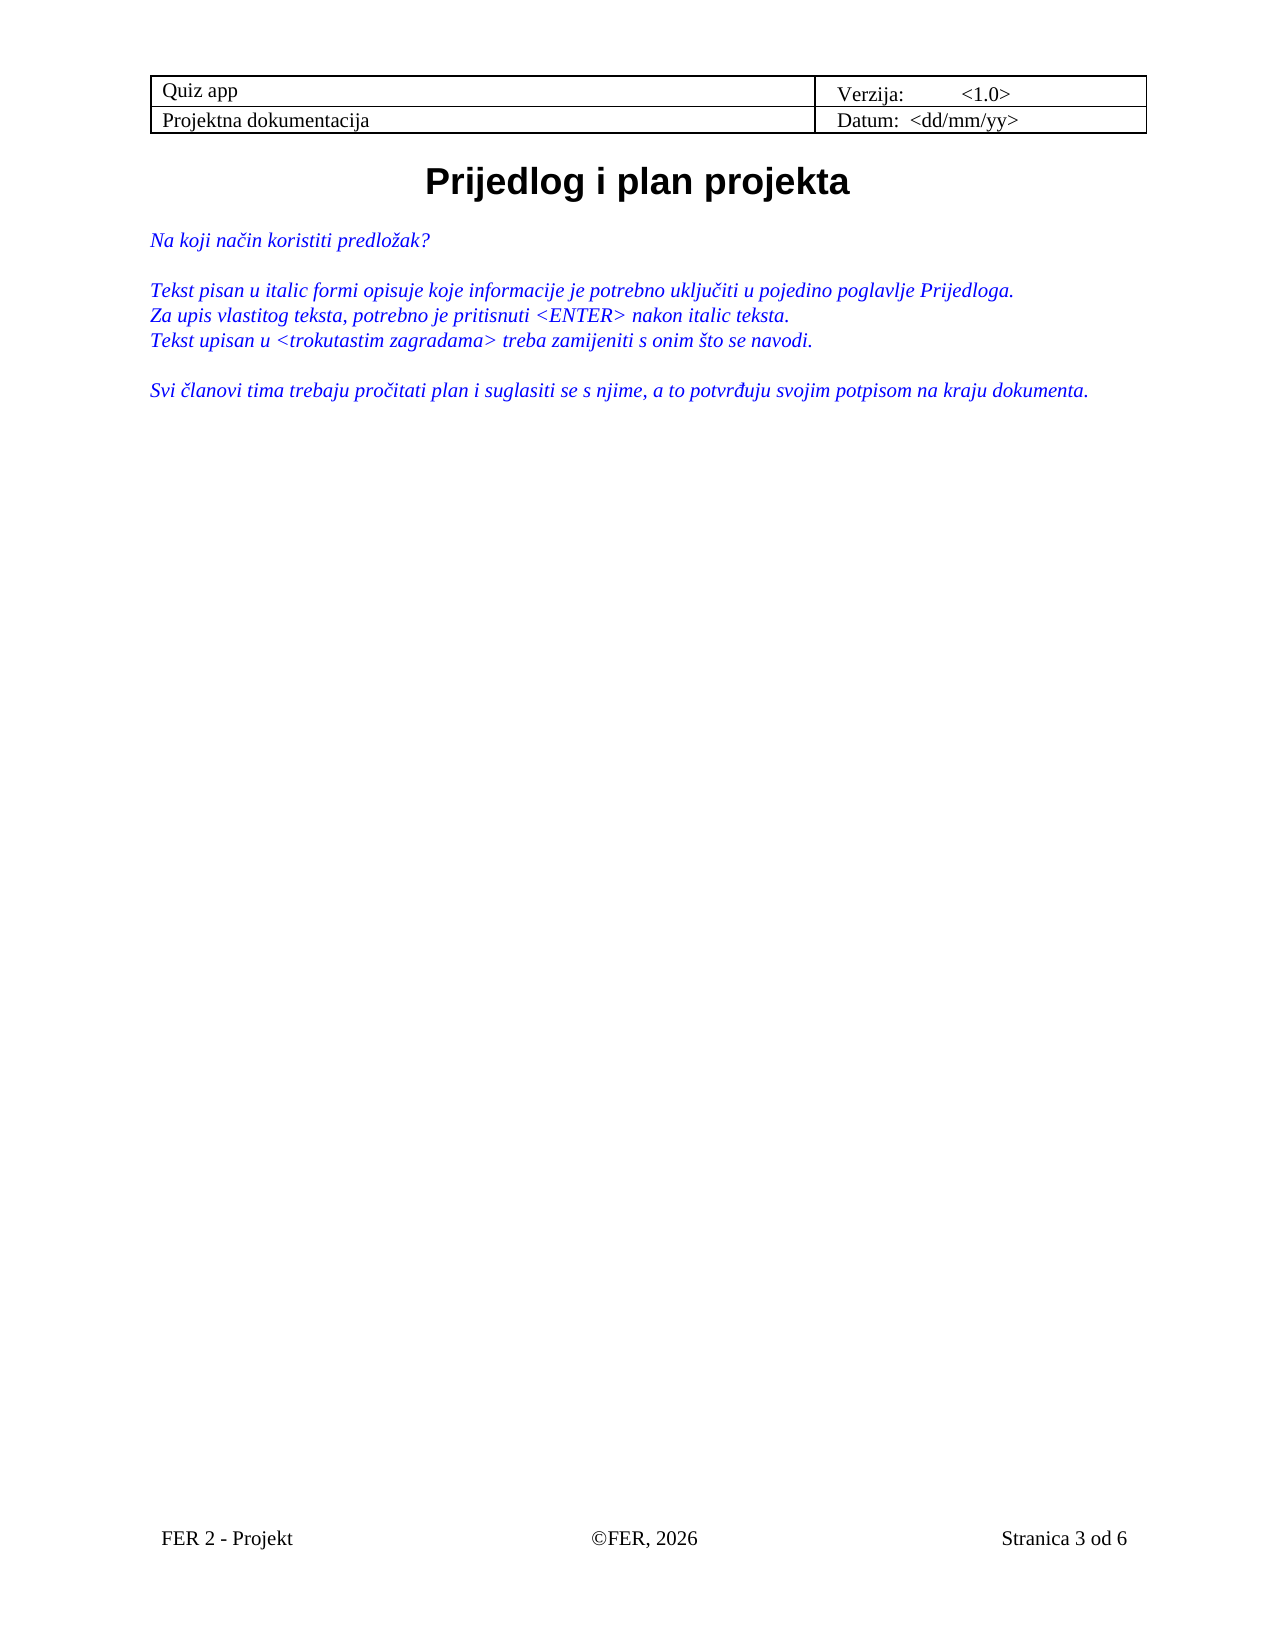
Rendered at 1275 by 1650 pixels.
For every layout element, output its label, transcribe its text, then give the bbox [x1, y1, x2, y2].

text Svi članovi tima trebaju pročitati plan i suglasiti se s njime, a to potvrđuju svojim potpisom na kraju dokumenta. [150, 377, 1125, 402]
text Tekst upisan u <trokutastim zagradama> treba zamijeniti s onim što se navodi. [150, 327, 1125, 352]
text Za upis vlastitog teksta, potrebno je pritisnuti <ENTER> nakon italic teksta. [150, 302, 1125, 327]
text Na koji način koristiti predložak? [150, 227, 1125, 252]
title Prijedlog i plan projekta [150, 159, 1125, 202]
text Tekst pisan u italic formi opisuje koje informacije je potrebno uključiti u pojedino poglavlje Prijedloga. [150, 277, 1125, 302]
